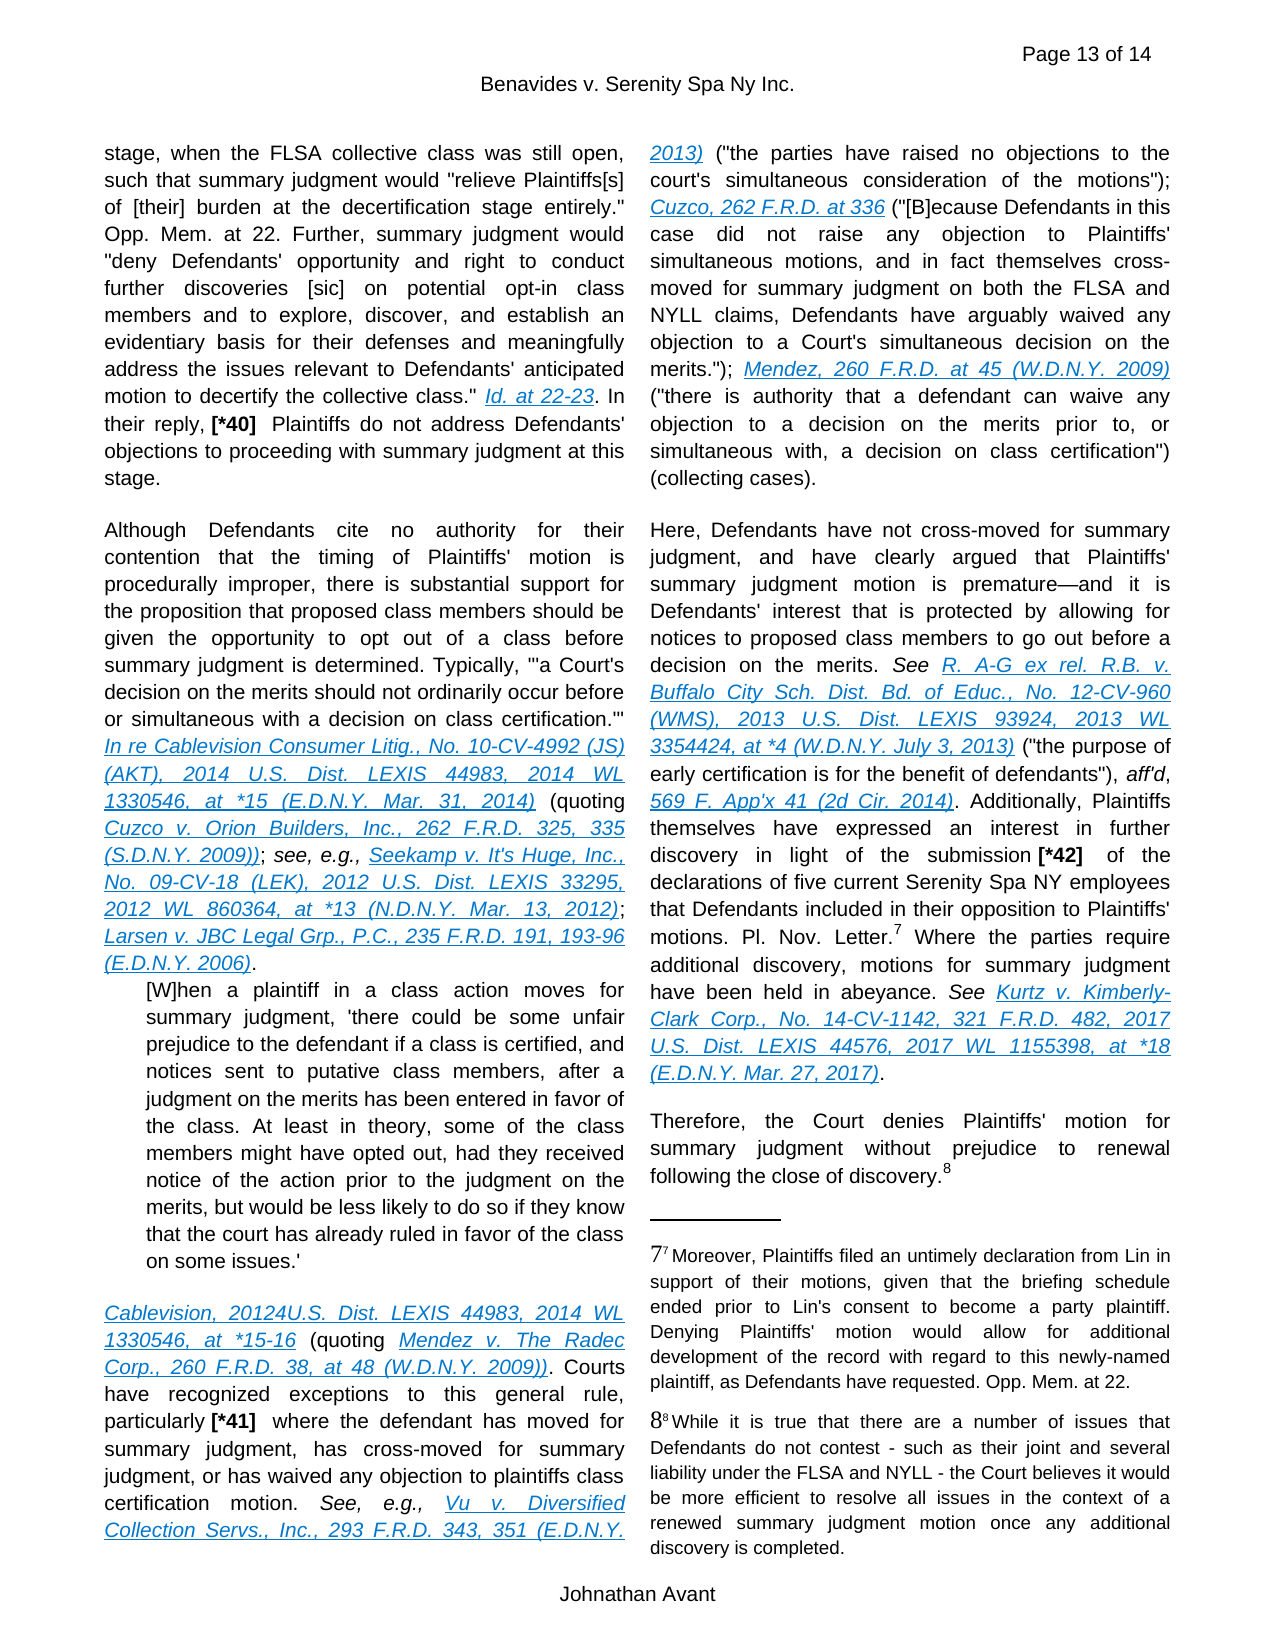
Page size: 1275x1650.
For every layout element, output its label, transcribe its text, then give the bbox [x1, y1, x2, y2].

text Cablevision, 20124U.S. Dist. LEXIS 44983, 2014 WL 1330546, at *15-16 (quoting Mendez v. The Radec Corp., 260 F.R.D. 38, at 48 (W.D.N.Y. 2009)). Courts have recognized exceptions to this general rule, particularly [*41] where the defendant has moved for summary judgment, has cross-moved for summary judgment, or has waived any objection to plaintiffs class certification motion. See, e.g., Vu v. Diversified Collection Servs., Inc., 293 F.R.D. 343, 351 (E.D.N.Y. 2013) ("the parties have raised no objections to the court's simultaneous consideration of the motions"); Cuzco, 262 F.R.D. at 336 ("[B]ecause Defendants in this case did not raise any objection to Plaintiffs' simultaneous motions, and in fact themselves cross-moved for summary judgment on both the FLSA and NYLL claims, Defendants have arguably waived any objection to a Court's simultaneous decision on the merits."); Mendez, 260 F.R.D. at 45 (W.D.N.Y. 2009) ("there is authority that a defendant can waive any objection to a decision on the merits prior to, or simultaneous with, a decision on class certification") (collecting cases). [104, 1323, 625, 1539]
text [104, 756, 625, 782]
text Cablevision, 20124U.S. Dist. LEXIS 44983, 2014 WL 1330546, at *15-16 (quoting Mendez v. The Radec Corp., 260 F.R.D. 38, at 48 (W.D.N.Y. 2009)). Courts have recognized exceptions to this general rule, particularly [*41] where the defendant has moved for summary judgment, has cross-moved for summary judgment, or has waived any objection to plaintiffs class certification motion. See, e.g., Vu v. Diversified Collection Servs., Inc., 293 F.R.D. 343, 351 (E.D.N.Y. 2013) ("the parties have raised no objections to the court's simultaneous consideration of the motions"); Cuzco, 262 F.R.D. at 336 ("[B]ecause Defendants in this case did not raise any objection to Plaintiffs' simultaneous motions, and in fact themselves cross-moved for summary judgment on both the FLSA and NYLL claims, Defendants have arguably waived any objection to a Court's simultaneous decision on the merits."); Mendez, 260 F.R.D. at 45 (W.D.N.Y. 2009) ("there is authority that a defendant can waive any objection to a decision on the merits prior to, or simultaneous with, a decision on class certification") (collecting cases). [650, 137, 1171, 489]
text Here, Defendants have not cross-moved for summary judgment, and have clearly argued that Plaintiffs' summary judgment motion is premature—and it is Defendants' interest that is protected by allowing for notices to proposed class members to go out before a decision on the merits. See R. A-G ex rel. R.B. v. Buffalo City Sch. Dist. Bd. of Educ., No. 12-CV-960 (WMS), 2013 U.S. Dist. LEXIS 93924, 2013 WL 3354424, at *4 (W.D.N.Y. July 3, 2013) ("the purpose of early certification is for the benefit of defendants"), aff'd, 569 F. App'x 41 (2d Cir. 2014). Additionally, Plaintiffs themselves have expressed an interest in further discovery in light of the submission [*42] of the declarations of five current Serenity Spa NY employees that Defendants included in their opposition to Plaintiffs' motions. Pl. Nov. Letter.7 Where the parties require additional discovery, motions for summary judgment have been held in abeyance. See Kurtz v. Kimberly-Clark Corp., No. 14-CV-1142, 321 F.R.D. 482, 2017 U.S. Dist. LEXIS 44576, 2017 WL 1155398, at *18 (E.D.N.Y. Mar. 27, 2017). [650, 729, 1171, 1055]
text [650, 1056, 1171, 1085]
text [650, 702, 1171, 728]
text Here, Defendants have not cross-moved for summary judgment, and have clearly argued that Plaintiffs' summary judgment motion is premature—and it is Defendants' interest that is protected by allowing for notices to proposed class members to go out before a decision on the merits. See R. A-G ex rel. R.B. v. Buffalo City Sch. Dist. Bd. of Educ., No. 12-CV-960 (WMS), 2013 U.S. Dist. LEXIS 93924, 2013 WL 3354424, at *4 (W.D.N.Y. July 3, 2013) ("the purpose of early certification is for the benefit of defendants"), aff'd, 569 F. App'x 41 (2d Cir. 2014). Additionally, Plaintiffs themselves have expressed an interest in further discovery in light of the submission [*42] of the declarations of five current Serenity Spa NY employees that Defendants included in their opposition to Plaintiffs' motions. Pl. Nov. Letter.7 Where the parties require additional discovery, motions for summary judgment have been held in abeyance. See Kurtz v. Kimberly-Clark Corp., No. 14-CV-1142, 321 F.R.D. 482, 2017 U.S. Dist. LEXIS 44576, 2017 WL 1155398, at *18 (E.D.N.Y. Mar. 27, 2017). [650, 514, 1171, 701]
text Although Defendants cite no authority for their contention that the timing of Plaintiffs' motion is procedurally improper, there is substantial support for the proposition that proposed class members should be given the opportunity to opt out of a class before summary judgment is determined. Typically, "'a Court's decision on the merits should not ordinarily occur before or simultaneous with a decision on class certification.'" In re Cablevision Consumer Litig., No. 10-CV-4992 (JS) (AKT), 2014 U.S. Dist. LEXIS 44983, 2014 WL 1330546, at *15 (E.D.N.Y. Mar. 31, 2014) (quoting Cuzco v. Orion Builders, Inc., 262 F.R.D. 325, 335 (S.D.N.Y. 2009)); see, e.g., Seekamp v. It's Huge, Inc., No. 09-CV-18 (LEK), 2012 U.S. Dist. LEXIS 33295, 2012 WL 860364, at *13 (N.D.N.Y. Mar. 13, 2012); Larsen v. JBC Legal Grp., P.C., 235 F.R.D. 191, 193-96 (E.D.N.Y. 2006). [104, 514, 625, 755]
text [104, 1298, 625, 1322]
text Therefore, the Court denies Plaintiffs' motion for summary judgment without prejudice to renewal following the close of discovery.8 [650, 1106, 1171, 1189]
text [W]hen a plaintiff in a class action moves for summary judgment, 'there could be some unfair prejudice to the defendant if a class is certified, and notices sent to putative class members, after a judgment on the merits has been entered in favor of the class. At least in theory, some of the class members might have opted out, had they received notice of the action prior to the judgment on the merits, but would be less likely to do so if they know that the court has already ruled in favor of the class on some issues.' [146, 975, 625, 1273]
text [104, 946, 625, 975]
